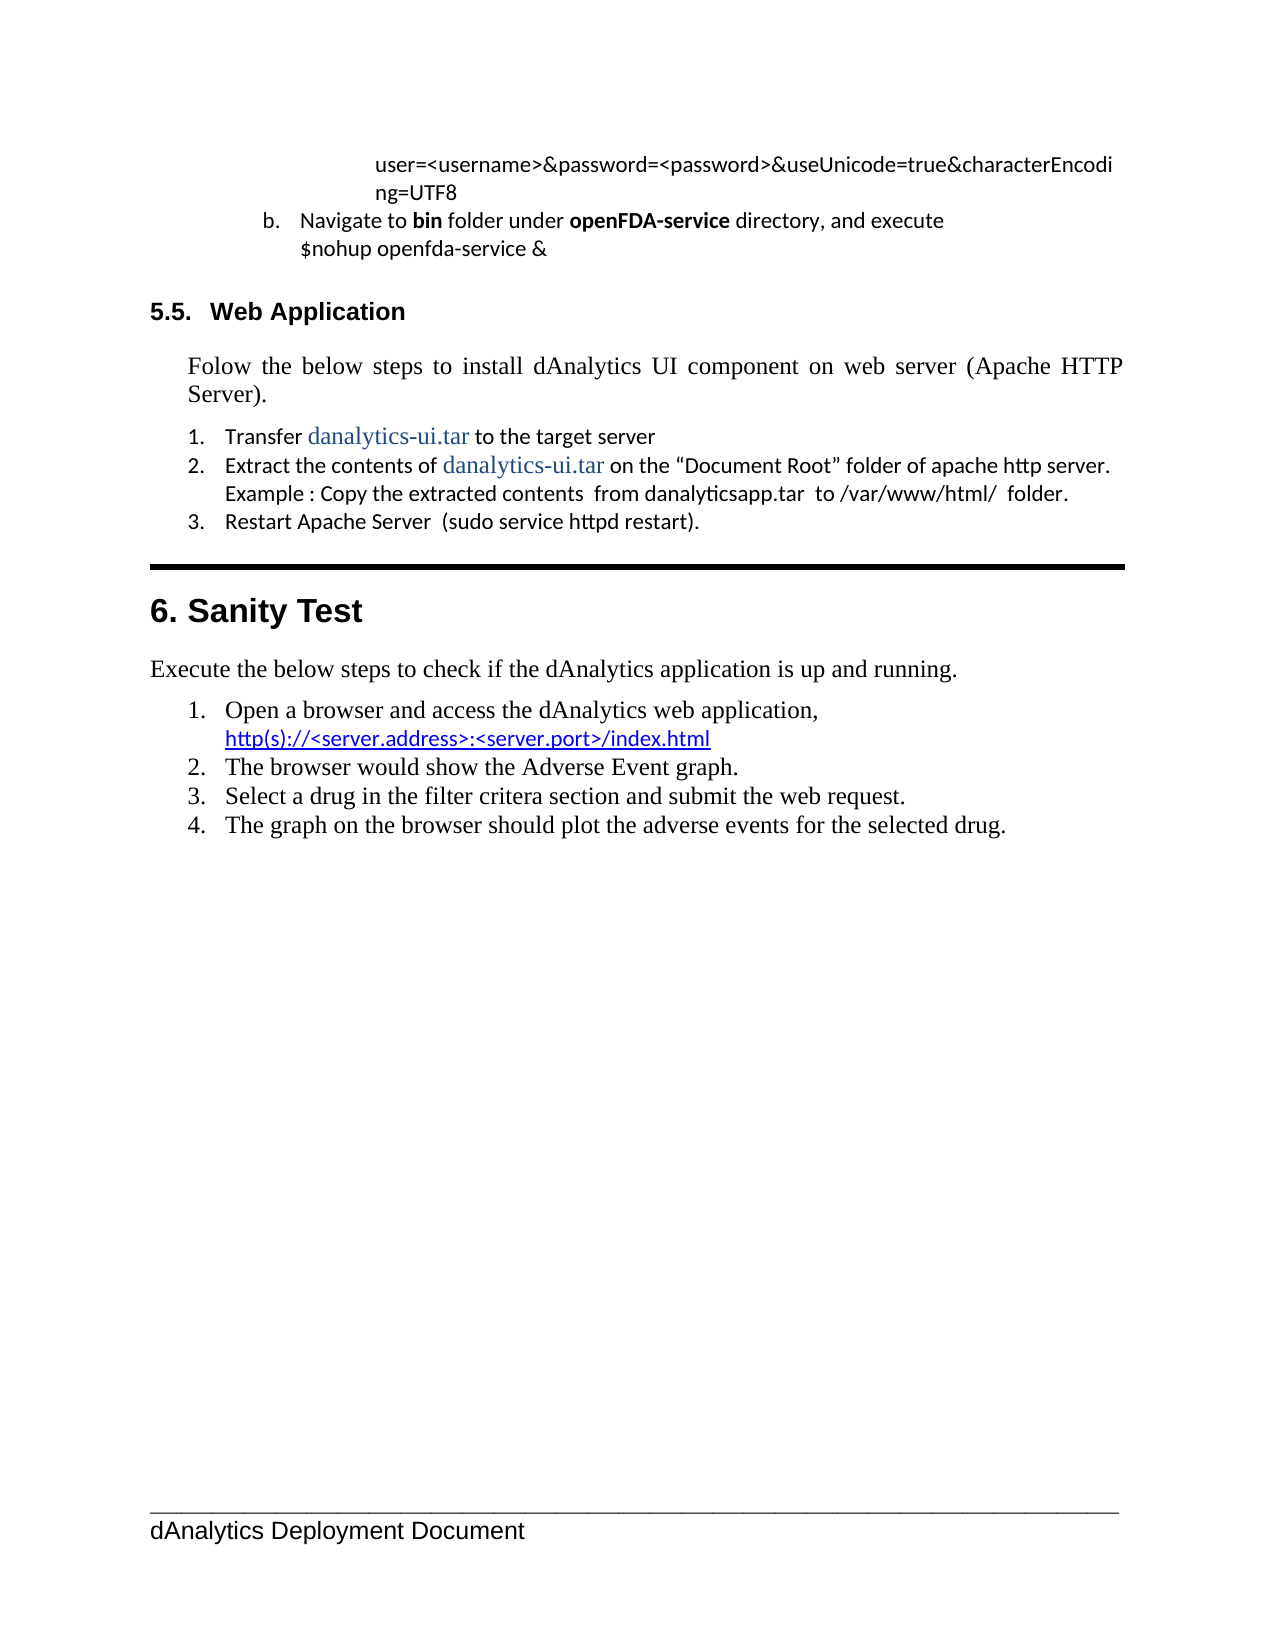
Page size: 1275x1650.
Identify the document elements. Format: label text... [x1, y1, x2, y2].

list Open a browser and access the dAnalytics web application, http(s)://<server.address>:<server.port>/index.html [187, 696, 1125, 752]
list Navigate to bin folder under openFDA-service directory, and execute [262, 206, 1125, 234]
text Folow the below steps to install dAnalytics UI component on web server (Apache HTTP Server). [187, 351, 1125, 408]
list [356, 150, 1125, 206]
list The browser would show the Adverse Event graph. [187, 752, 1125, 781]
list Restart Apache Server (sudo service httpd restart). [187, 507, 1125, 535]
subtitle Web Application [150, 297, 1125, 326]
list The graph on the browser should plot the adverse events for the selected drug. [187, 810, 1125, 838]
list Select a drug in the filter critera section and submit the web request. [187, 781, 1125, 810]
list Example : Copy the extracted contents from danalyticsapp.tar to /var/www/html/ folder. [225, 479, 1125, 507]
list Transfer danalytics-ui.tar to the target server [187, 421, 1125, 450]
text Execute the below steps to check if the dAnalytics application is up and running. [150, 654, 1125, 683]
list Extract the contents of danalytics-ui.tar on the “Document Root” folder of apache http server. [187, 450, 1125, 479]
subtitle Sanity Test [150, 570, 1125, 629]
text $nohup openfda-service & [300, 234, 1125, 262]
